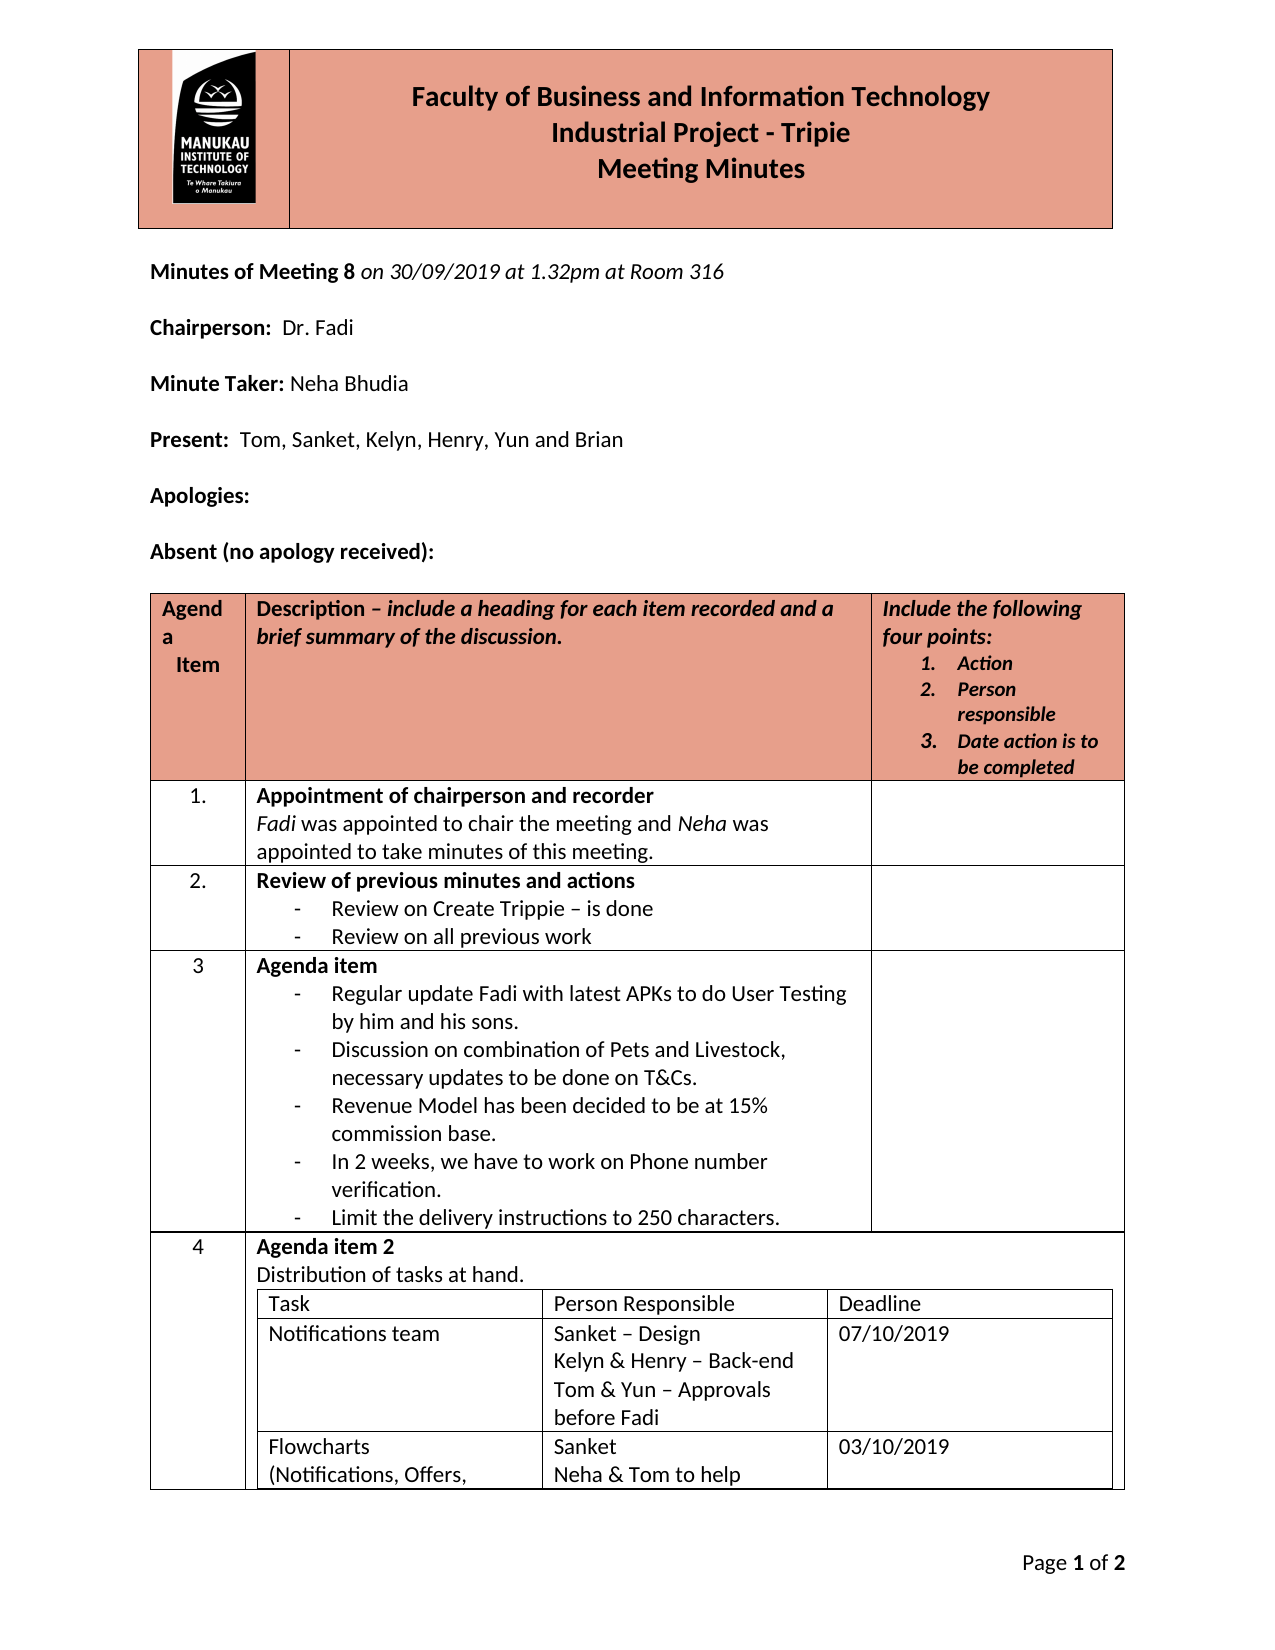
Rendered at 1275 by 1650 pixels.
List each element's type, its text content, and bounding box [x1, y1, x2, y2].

table_header Agenda Item [151, 594, 245, 780]
table_cell 3 [151, 951, 245, 1231]
table_cell Review of previous minutes and actions Review on Create Trippie – is done Review on all previous work [246, 866, 871, 950]
text Chairperson: Dr. Fadi [150, 313, 1125, 341]
text Apologies: [150, 481, 1125, 509]
table_cell Agenda item Regular update Fadi with latest APKs to do User Testing by him and his sons. Discussion on combination of Pets and Livestock, necessary updates to be done on T&Cs. Revenue Model has been decided to be at 15% commission base. In 2 weeks, we have to work on Phone number verification. Limit the delivery instructions to 250 characters. [246, 951, 871, 1231]
table_cell [872, 866, 1124, 950]
text Minute Taker: Neha Bhudia [150, 369, 1125, 397]
text Present: Tom, Sanket, Kelyn, Henry, Yun and Brian [150, 425, 1125, 453]
table_cell 1. [151, 781, 245, 865]
text Absent (no apology received): [150, 537, 1125, 565]
picture [172, 50, 256, 204]
table_header Description – include a heading for each item recorded and a brief summary of the discussion. [246, 594, 871, 780]
table_cell Agenda item 2 Distribution of tasks at hand. [246, 1233, 1124, 1489]
table_cell [872, 951, 1124, 1231]
table_cell 2. [151, 866, 245, 950]
table_cell Appointment of chairperson and recorder Fadi was appointed to chair the meeting and Neha was appointed to take minutes of this meeting. [246, 781, 871, 865]
text Minutes of Meeting 8 on 30/09/2019 at 1.32pm at Room 316 [150, 257, 1125, 285]
table_cell [872, 781, 1124, 865]
table_header Include the following four points: Action Person responsible Date action is to be completed [872, 594, 1124, 780]
table_cell 4 [151, 1233, 245, 1489]
